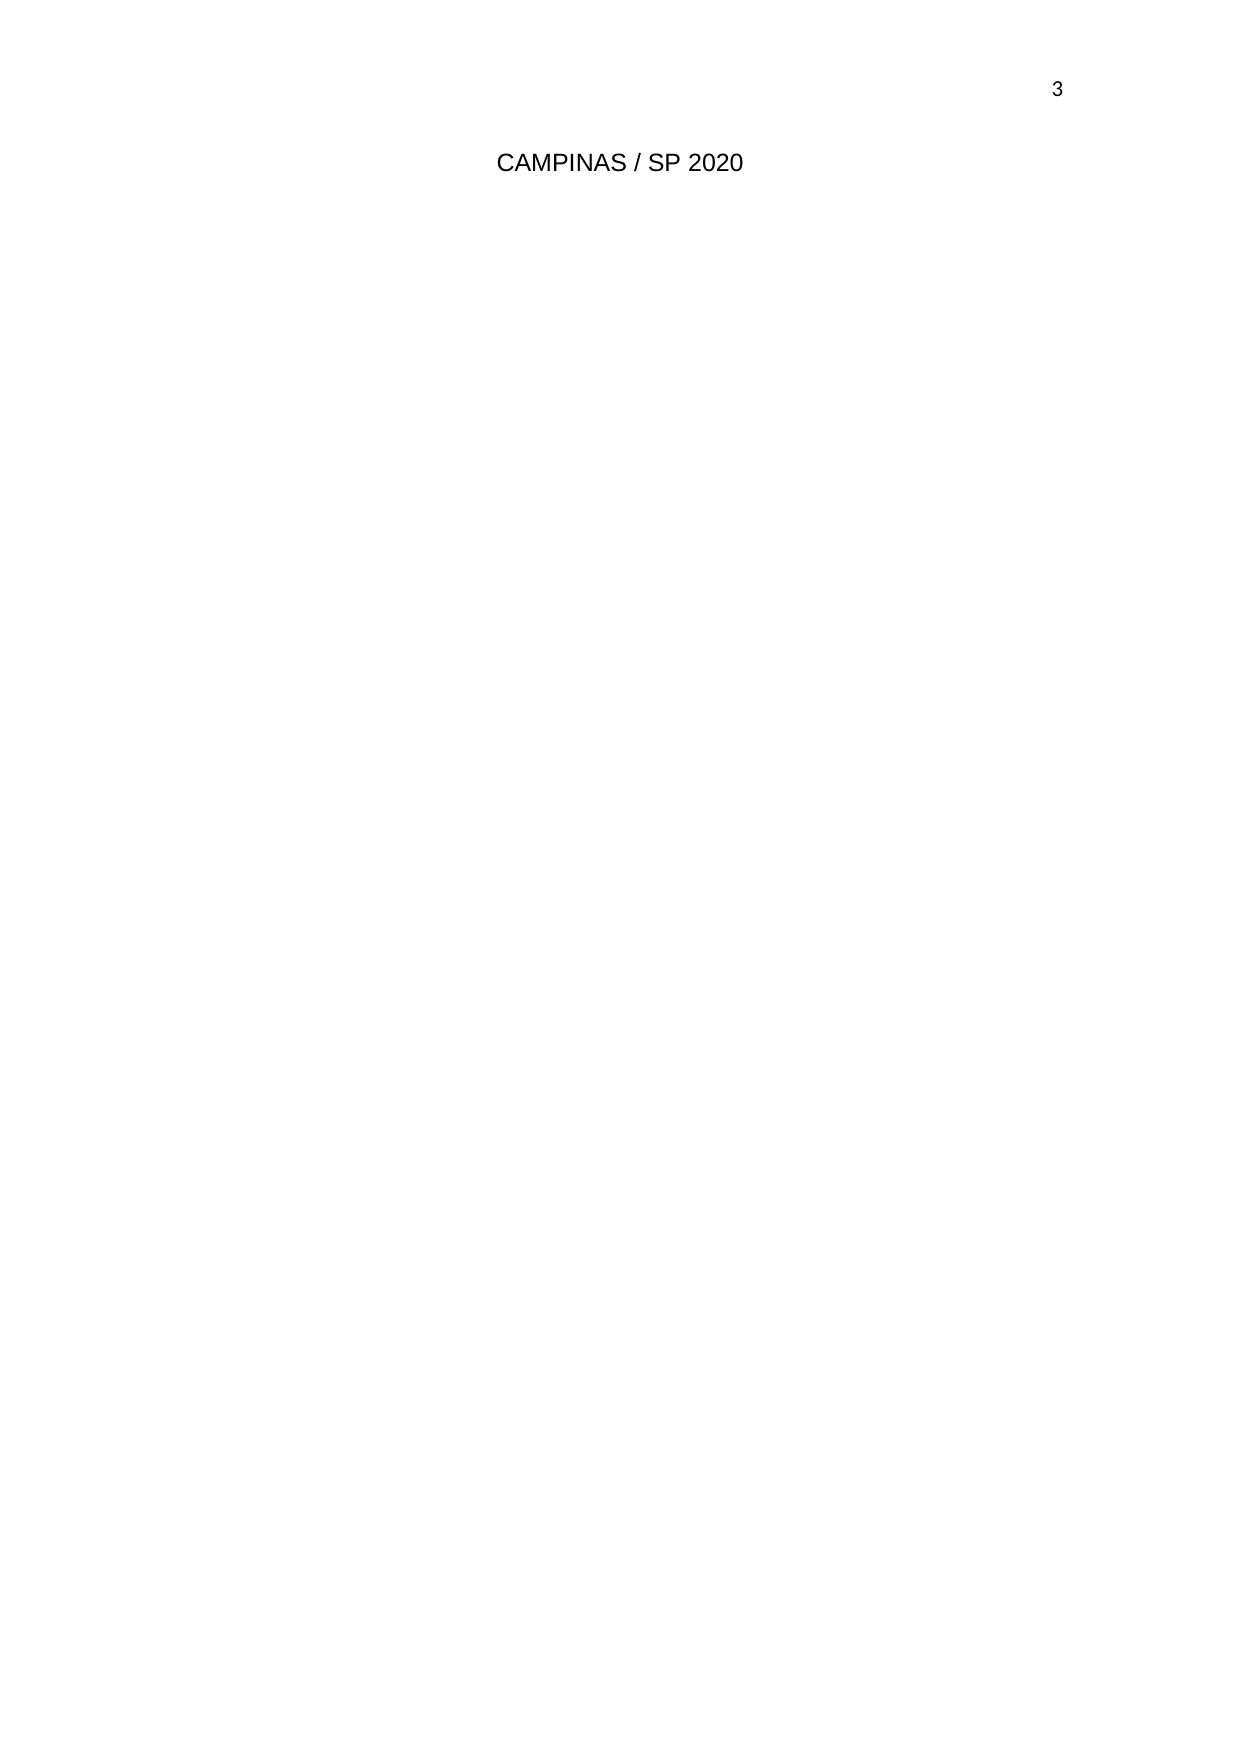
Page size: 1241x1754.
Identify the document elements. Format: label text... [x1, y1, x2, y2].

text CAMPINAS / SP 2020 [177, 148, 1063, 176]
